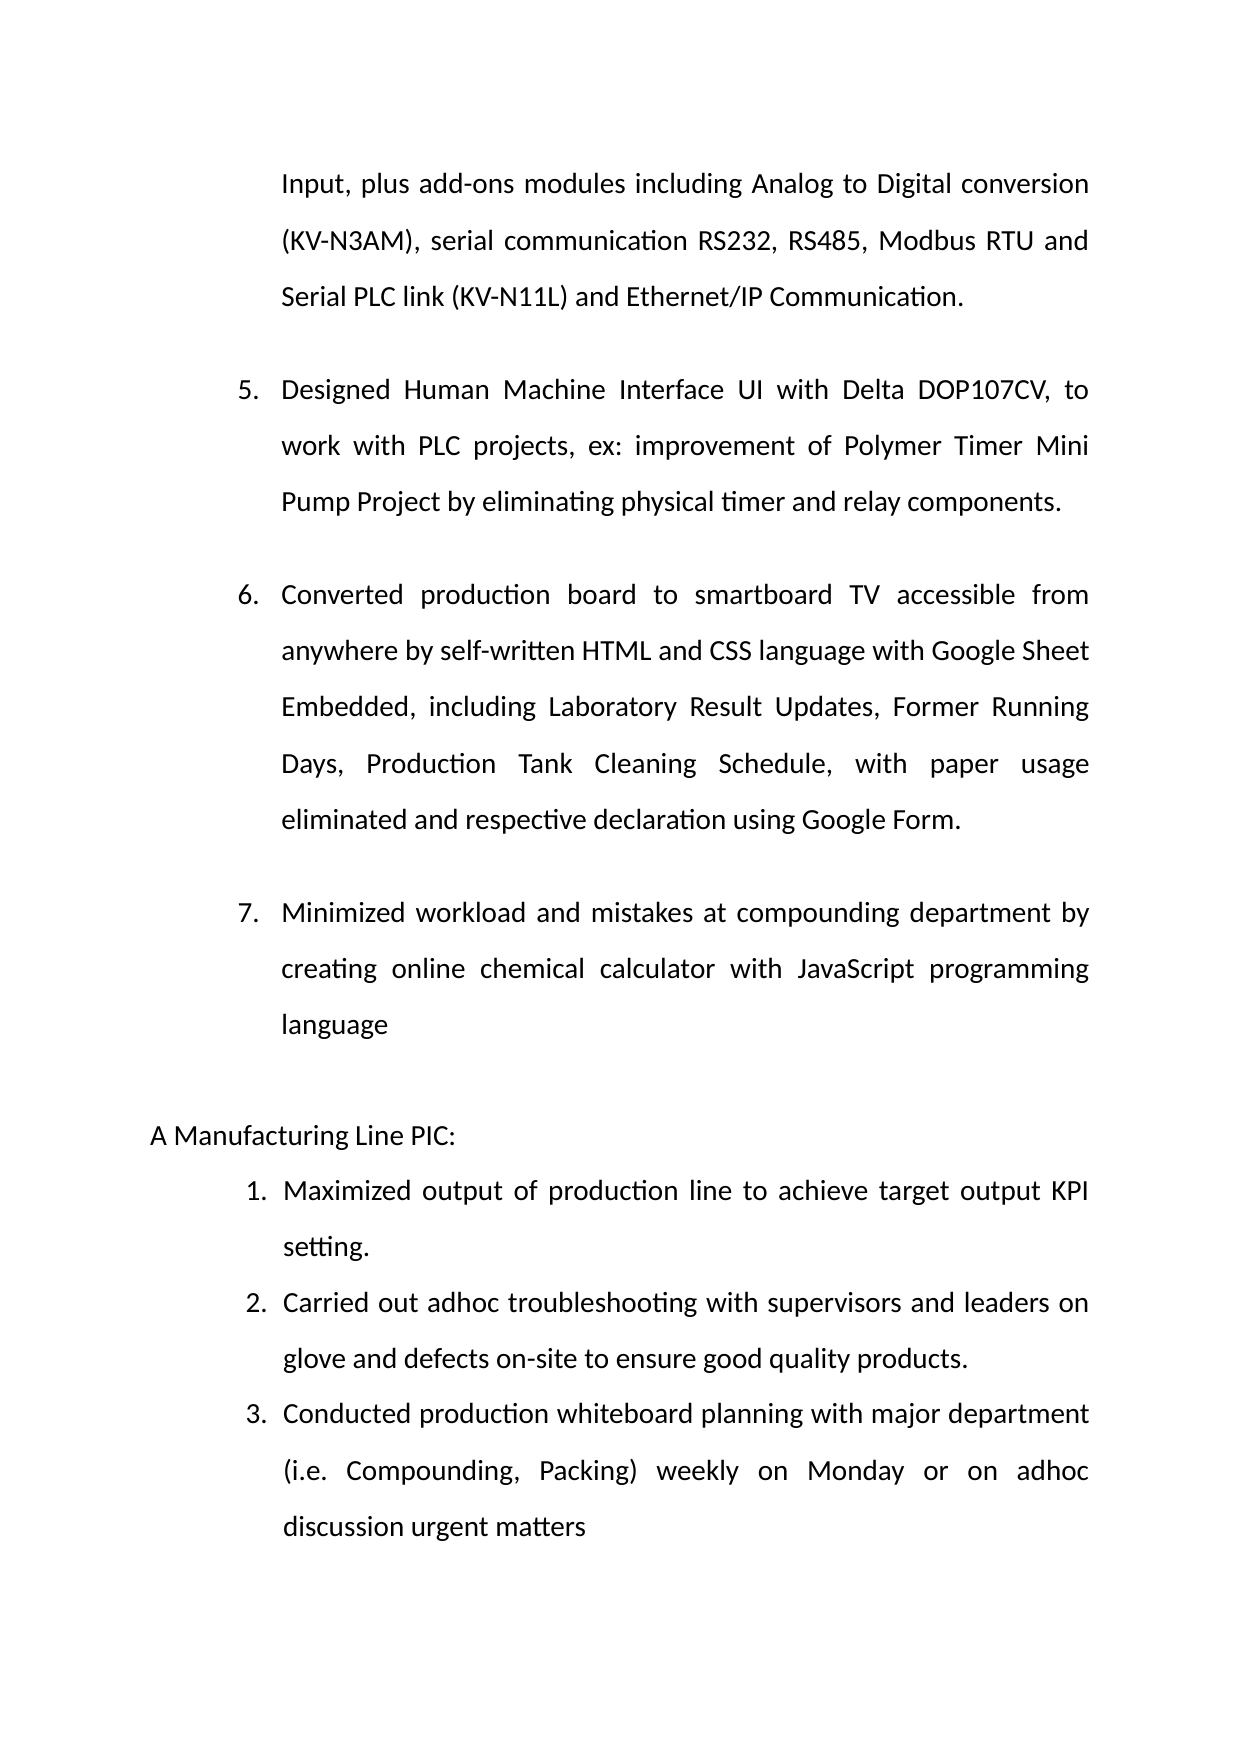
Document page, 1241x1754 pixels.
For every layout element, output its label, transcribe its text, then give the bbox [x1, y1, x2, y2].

list Conducted production whiteboard planning with major department (i.e. Compounding, Packing) weekly on Monday or on adhoc discussion urgent matters [245, 1394, 1090, 1544]
list Converted production board to smartboard TV accessible from anywhere by self-written HTML and CSS language with Google Sheet Embedded, including Laboratory Result Updates, Former Running Days, Production Tank Cleaning Schedule, with paper usage eliminated and respective declaration using Google Form. [237, 575, 1090, 838]
list Designed Human Machine Interface UI with Delta DOP107CV, to work with PLC projects, ex: improvement of Polymer Timer Mini Pump Project by eliminating physical timer and relay components. [237, 370, 1090, 520]
text A Manufacturing Line PIC: [150, 1116, 1090, 1153]
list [237, 164, 1090, 314]
list Minimized workload and mistakes at compounding department by creating online chemical calculator with JavaScript programming language [237, 893, 1090, 1043]
list Maximized output of production line to achieve target output KPI setting. [245, 1171, 1090, 1265]
list Carried out adhoc troubleshooting with supervisors and leaders on glove and defects on-site to ensure good quality products. [245, 1283, 1090, 1377]
